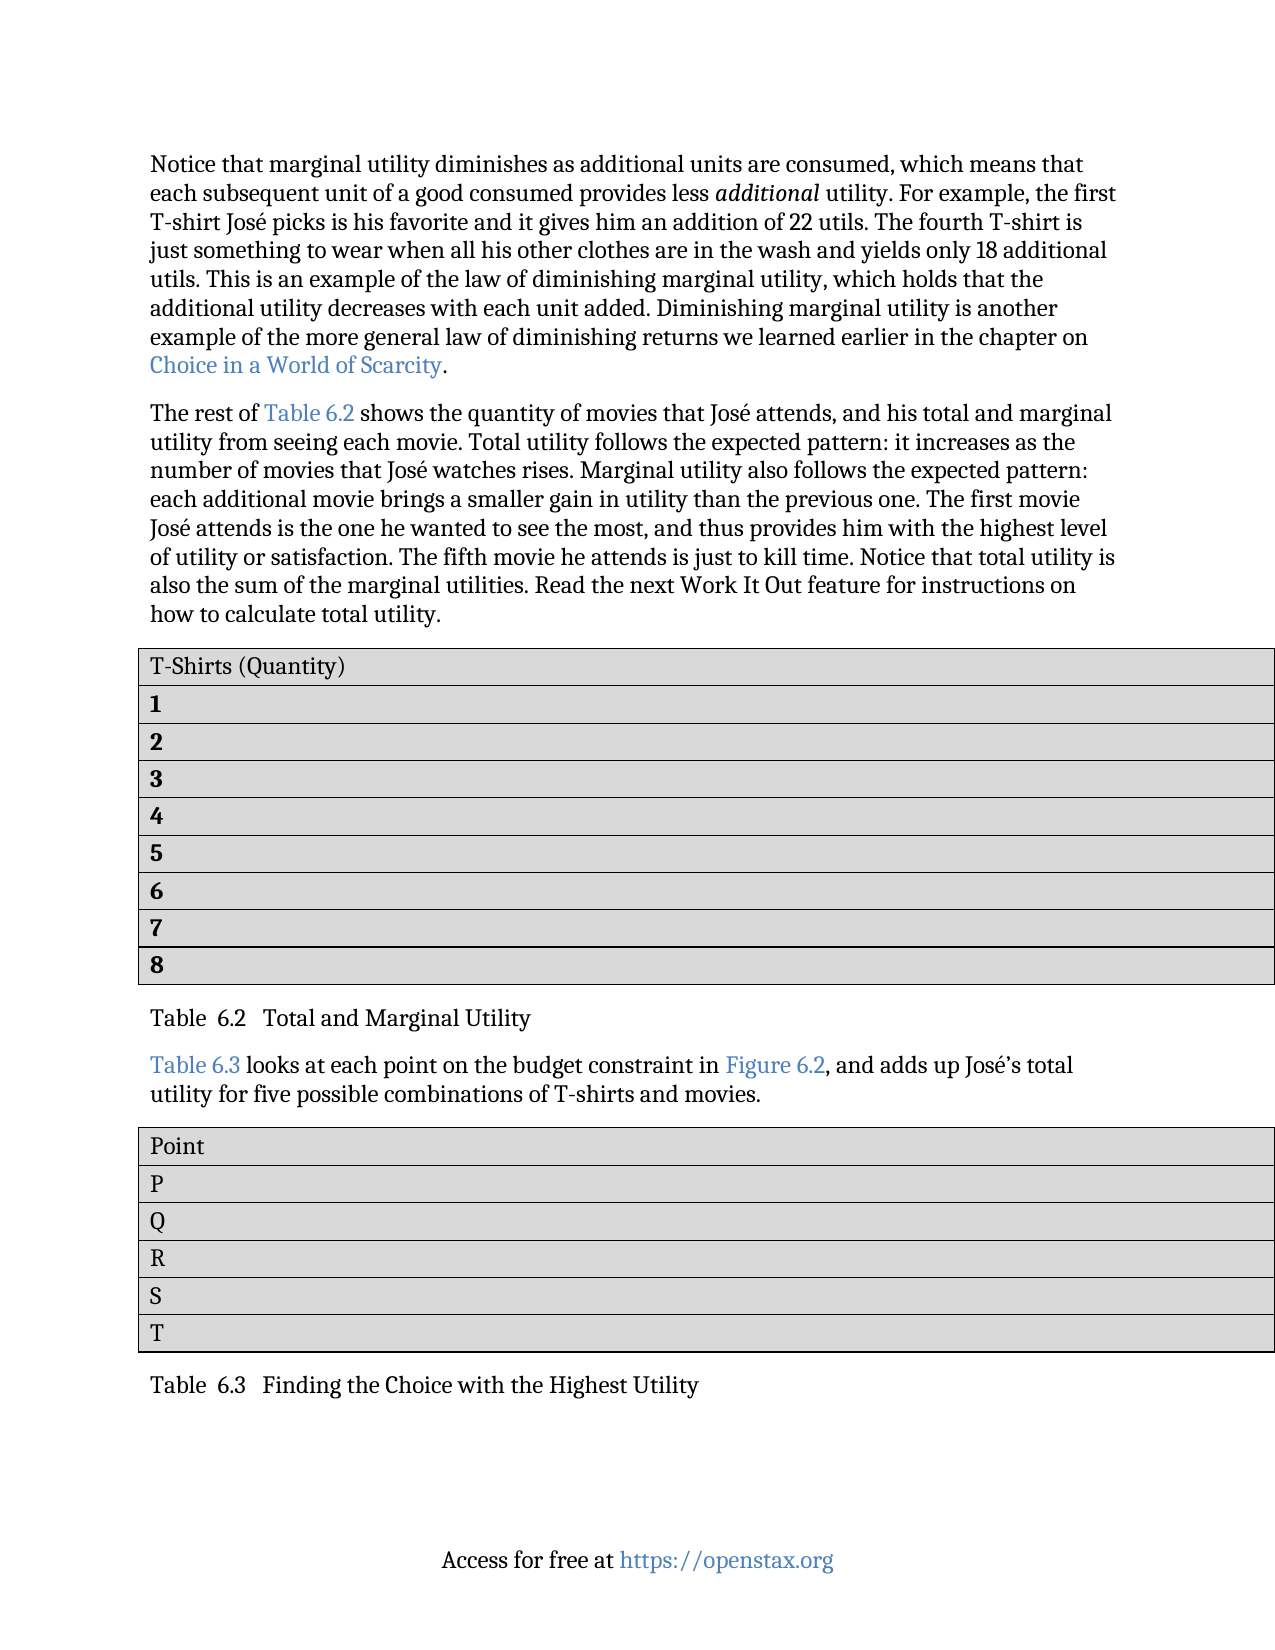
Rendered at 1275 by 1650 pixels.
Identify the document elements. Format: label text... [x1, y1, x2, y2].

text Table 6.3 looks at each point on the budget constraint in Figure 6.2, and adds up José’s total utility for five possible combinations of T-shirts and movies. [150, 1051, 1125, 1108]
text The rest of Table 6.2 shows the quantity of movies that José attends, and his total and marginal utility from seeing each movie. Total utility follows the expected pattern: it increases as the number of movies that José watches rises. Marginal utility also follows the expected pattern: each additional movie brings a smaller gain in utility than the previous one. The first movie José attends is the one he wanted to see the most, and thus provides him with the highest level of utility or satisfaction. The fifth movie he attends is just to kill time. Notice that total utility is also the sum of the marginal utilities. Read the next Work It Out feature for instructions on how to calculate total utility. [150, 399, 1125, 629]
table_cell 8 [139, 948, 1274, 984]
table_cell S [139, 1278, 1274, 1314]
table_cell R [139, 1241, 1274, 1277]
text Table 6.2 Total and Marginal Utility [150, 1003, 1125, 1032]
table_cell 3 [139, 761, 1274, 797]
table_cell T [139, 1315, 1274, 1351]
table_cell Q [139, 1203, 1274, 1239]
table_cell 7 [139, 910, 1274, 946]
table_cell 1 [139, 686, 1274, 723]
table_cell 6 [139, 873, 1274, 909]
table_cell 4 [139, 798, 1274, 834]
text Table 6.3 Finding the Choice with the Highest Utility [150, 1371, 1125, 1400]
table_cell P [139, 1166, 1274, 1202]
table_header Point [139, 1128, 1274, 1164]
text Notice that marginal utility diminishes as additional units are consumed, which means that each subsequent unit of a good consumed provides less additional utility. For example, the first T-shirt José picks is his favorite and it gives him an addition of 22 utils. The fourth T-shirt is just something to wear when all his other clothes are in the wash and yields only 18 additional utils. This is an example of the law of diminishing marginal utility, which holds that the additional utility decreases with each unit added. Diminishing marginal utility is another example of the more general law of diminishing returns we learned earlier in the chapter on Choice in a World of Scarcity. [150, 150, 1125, 380]
table_header T-Shirts (Quantity) [139, 649, 1274, 685]
table_cell 5 [139, 836, 1274, 872]
table_cell 2 [139, 724, 1274, 760]
